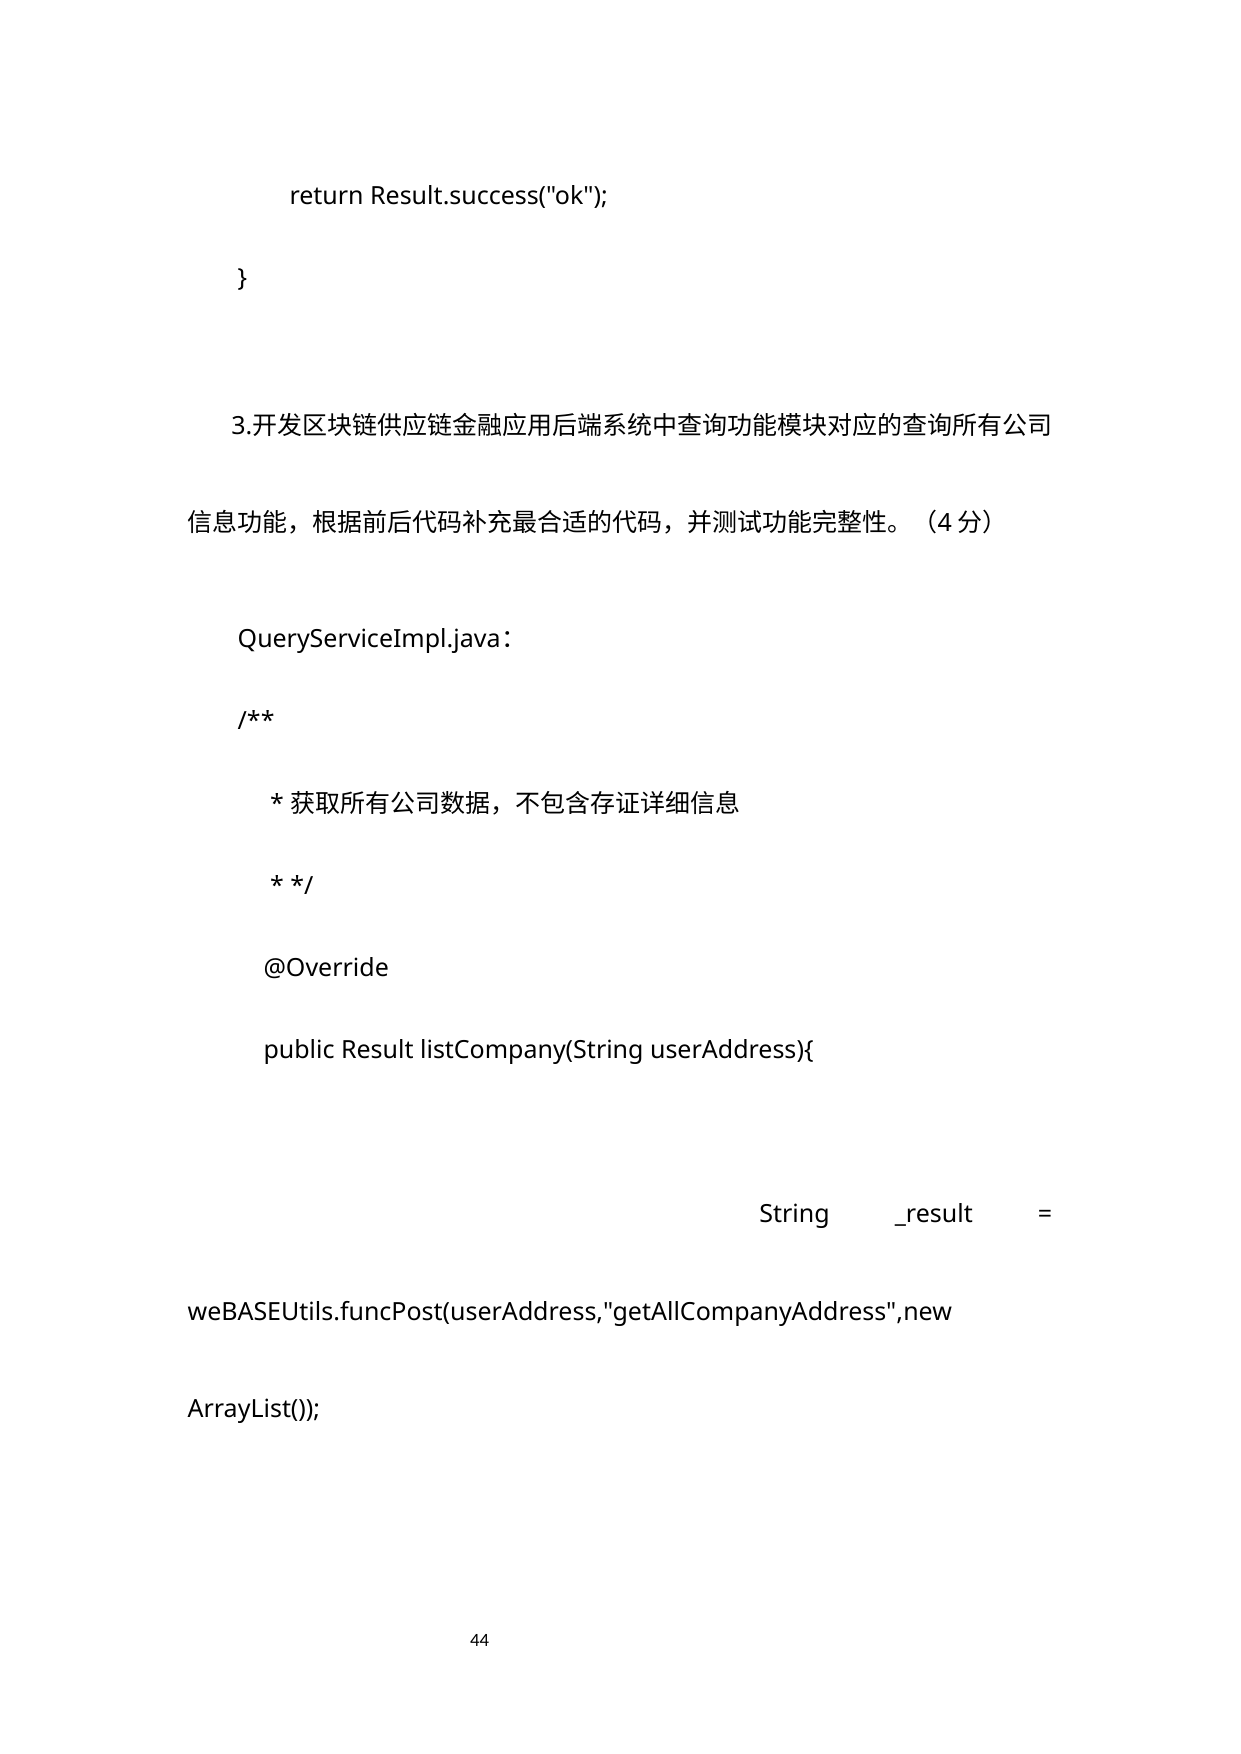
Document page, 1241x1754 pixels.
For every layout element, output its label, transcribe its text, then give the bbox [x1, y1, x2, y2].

text String _result = weBASEUtils.funcPost(userAddress,"getAllCompanyAddress",new ArrayList()); [187, 1180, 1053, 1440]
text return Result.success("ok"); [187, 162, 1053, 227]
text 3.开发区块链供应链金融应用后端系统中查询功能模块对应的查询所有公司信息功能，根据前后代码补充最合适的代码，并测试功能完整性。（4分） [187, 391, 1053, 553]
text @Override [187, 934, 1053, 999]
text * 获取所有公司数据，不包含存证详细信息 [187, 769, 1053, 834]
text QueryServiceImpl.java： [187, 604, 1053, 669]
text * */ [187, 852, 1053, 917]
text /** [187, 687, 1053, 752]
text } [187, 244, 1053, 309]
text public Result listCompany(String userAddress){ [187, 1016, 1053, 1081]
